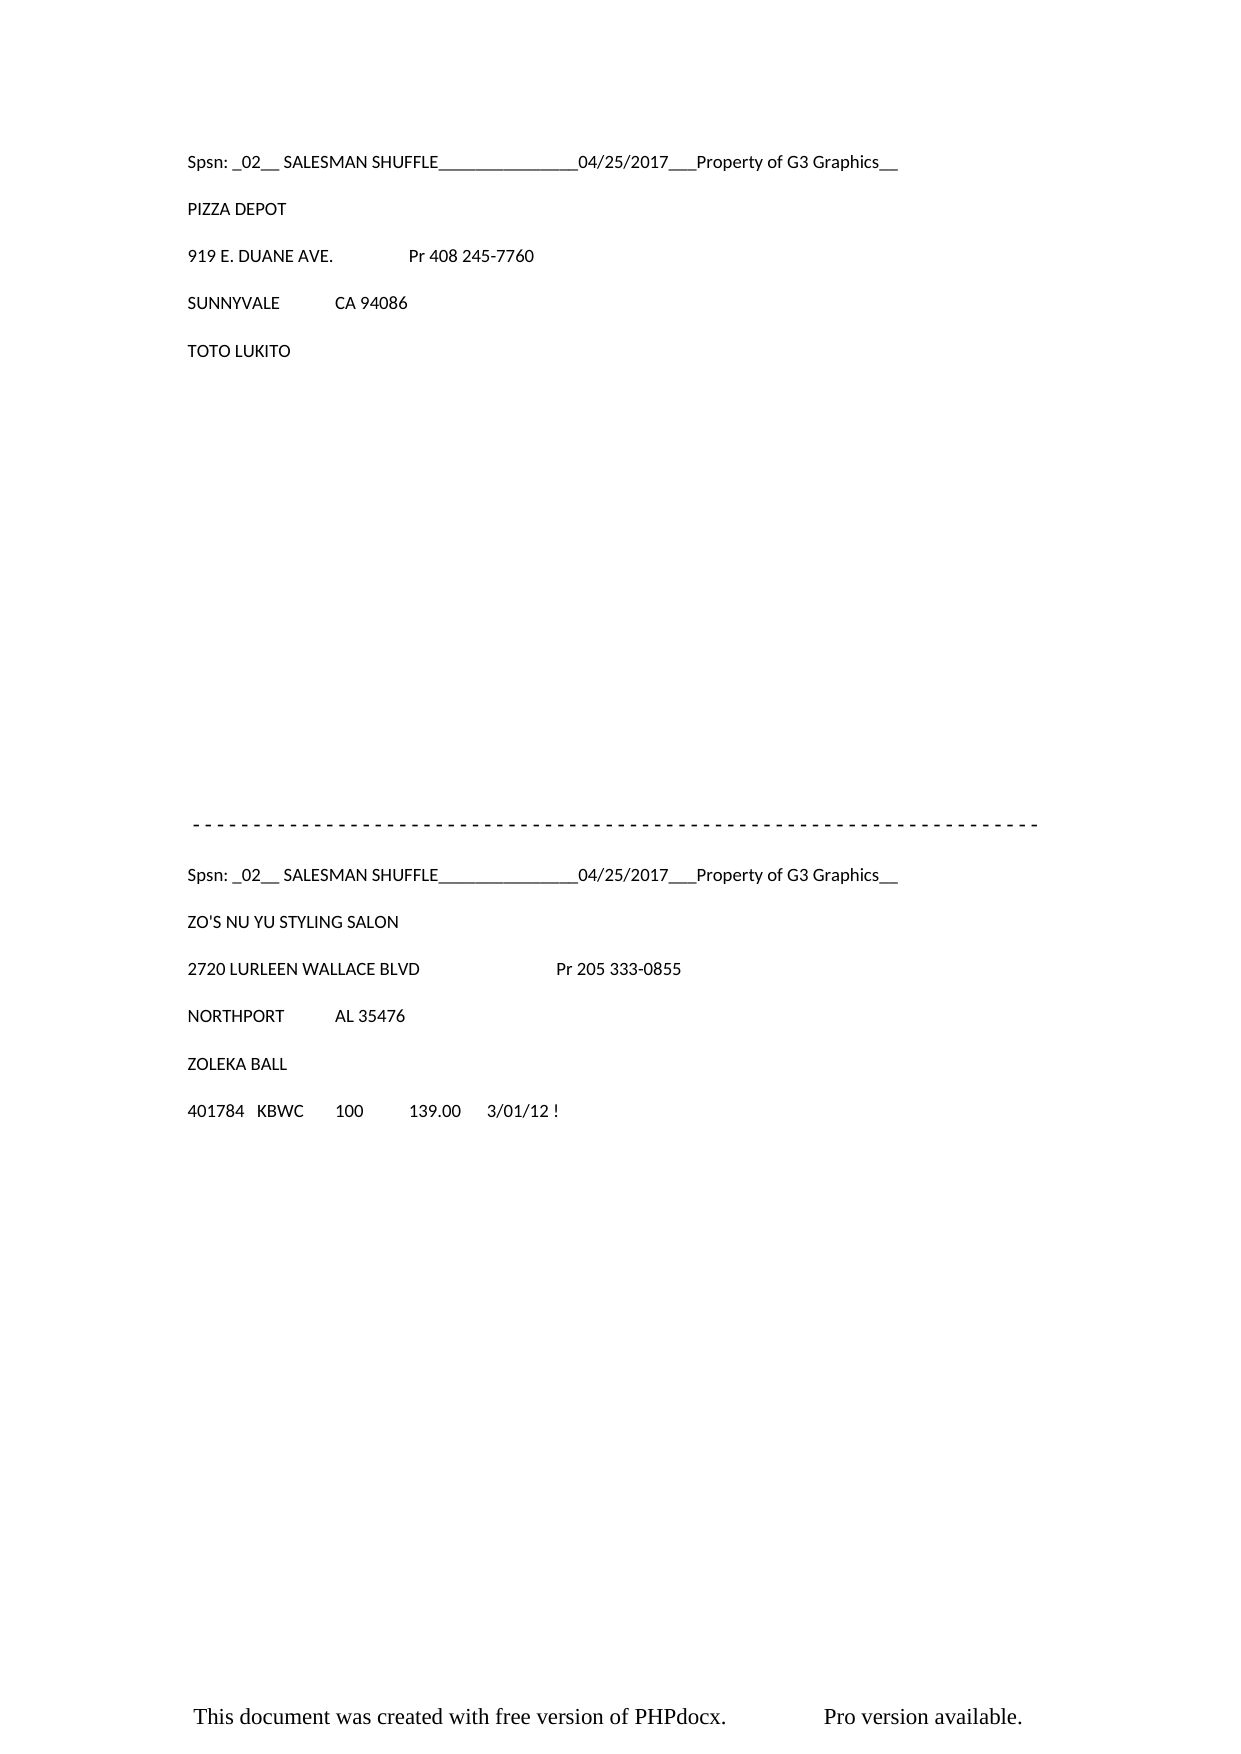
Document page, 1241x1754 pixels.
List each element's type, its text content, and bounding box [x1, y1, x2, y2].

text SUNNYVALE CA 94086 [187, 292, 1053, 314]
text ZOLEKA BALL [187, 1052, 1053, 1075]
text NORTHPORT AL 35476 [187, 1005, 1053, 1028]
text 2720 LURLEEN WALLACE BLVD Pr 205 333-0855 [187, 957, 1053, 980]
text 919 E. DUANE AVE. Pr 408 245-7760 [187, 244, 1053, 267]
text 401784 KBWC 100 139.00 3/01/12 ! [187, 1099, 1053, 1122]
text Spsn: _02__ SALESMAN SHUFFLE_______________04/25/2017___Property of G3 Graphics__ [187, 150, 1053, 173]
text PIZZA DEPOT [187, 197, 1053, 220]
text TOTO LUKITO [187, 339, 1053, 362]
text Spsn: _02__ SALESMAN SHUFFLE_______________04/25/2017___Property of G3 Graphics__ [187, 863, 1053, 886]
text - - - - - - - - - - - - - - - - - - - - - - - - - - - - - - - - - - - - - - - - - - - - - - - - - - - - - - - - - - - - - - - - - - - - - - [187, 810, 1053, 838]
text ZO'S NU YU STYLING SALON [187, 910, 1053, 933]
